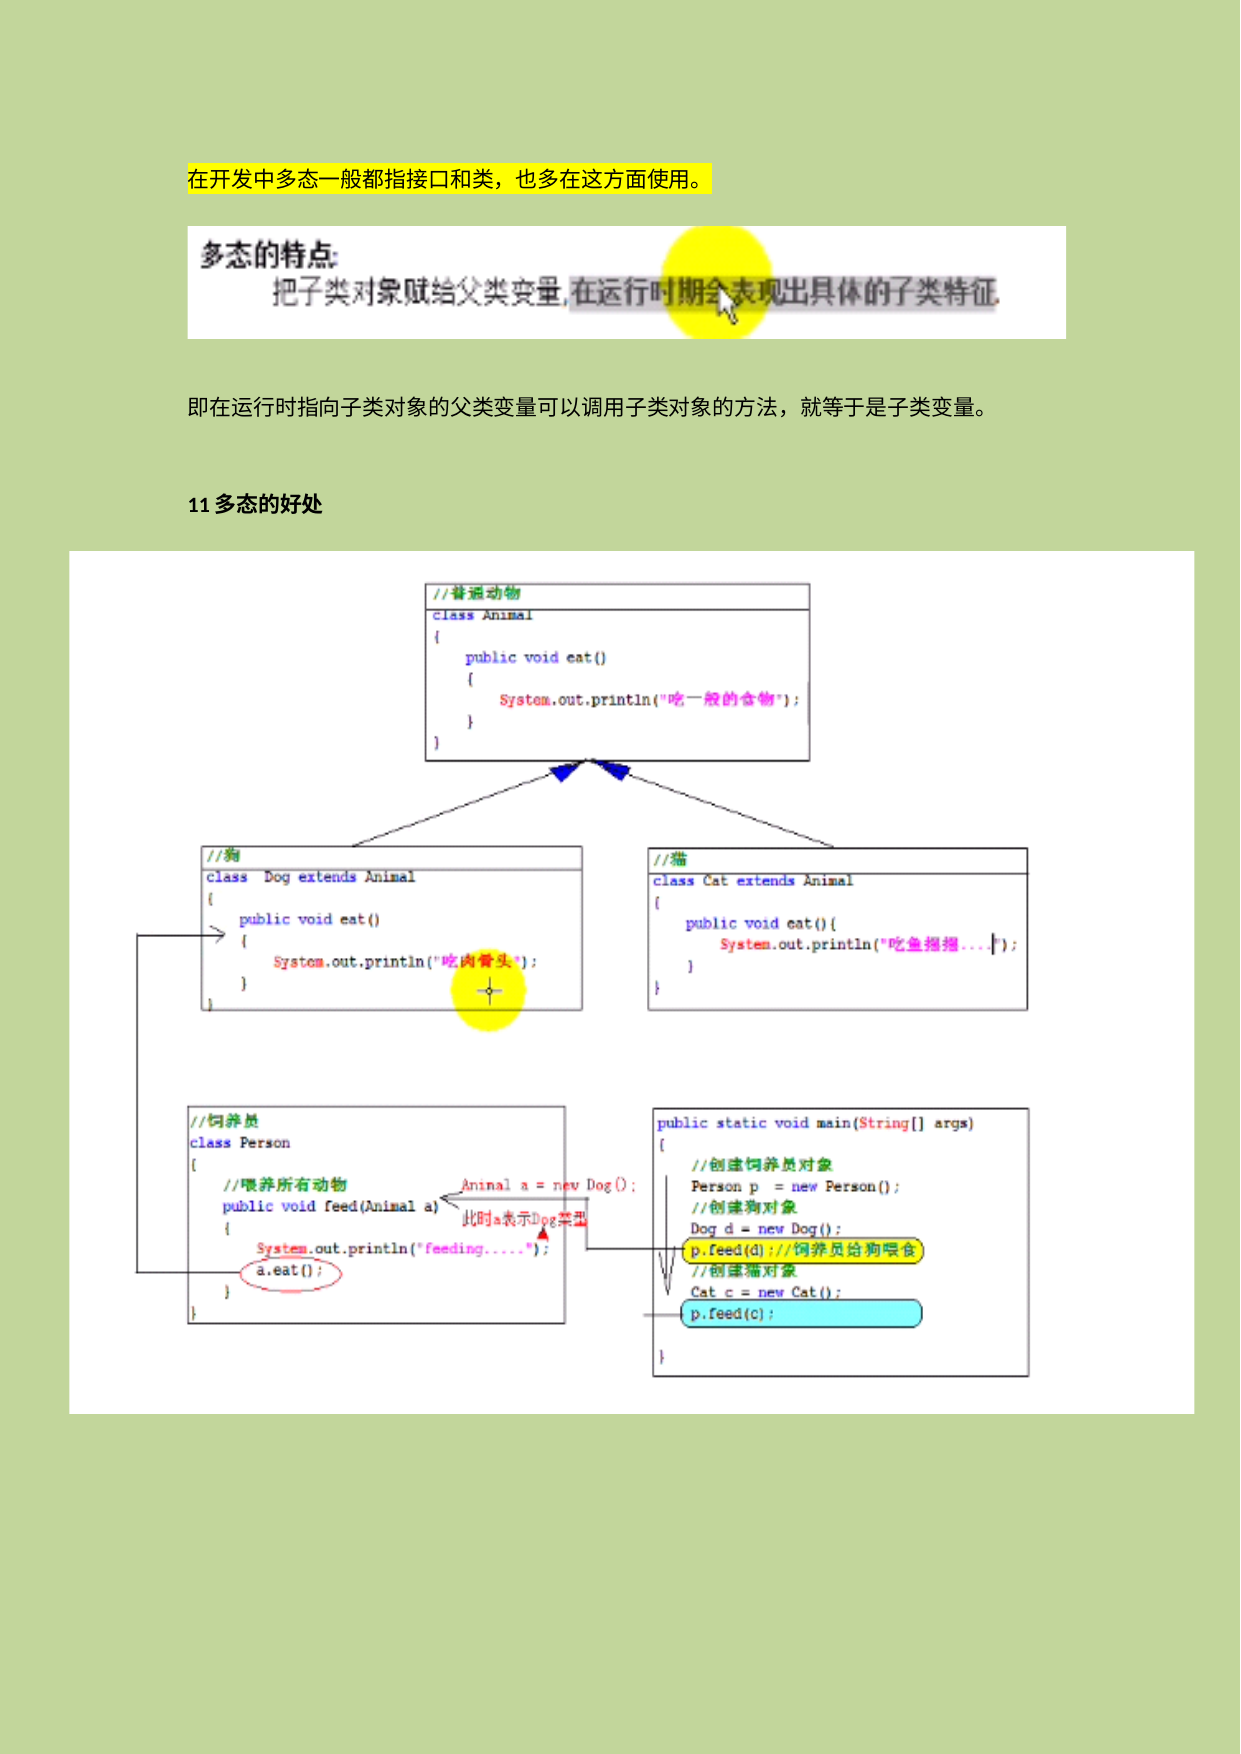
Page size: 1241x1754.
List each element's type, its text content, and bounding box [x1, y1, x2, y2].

text 在开发中多态一般都指接口和类，也多在这方面使用。 [187, 162, 1053, 194]
picture [187, 226, 1067, 339]
text 11多态的好处 [187, 487, 1053, 519]
text 即在运行时指向子类对象的父类变量可以调用子类对象的方法，就等于是子类变量。 [187, 389, 1053, 422]
picture [69, 551, 1195, 1414]
